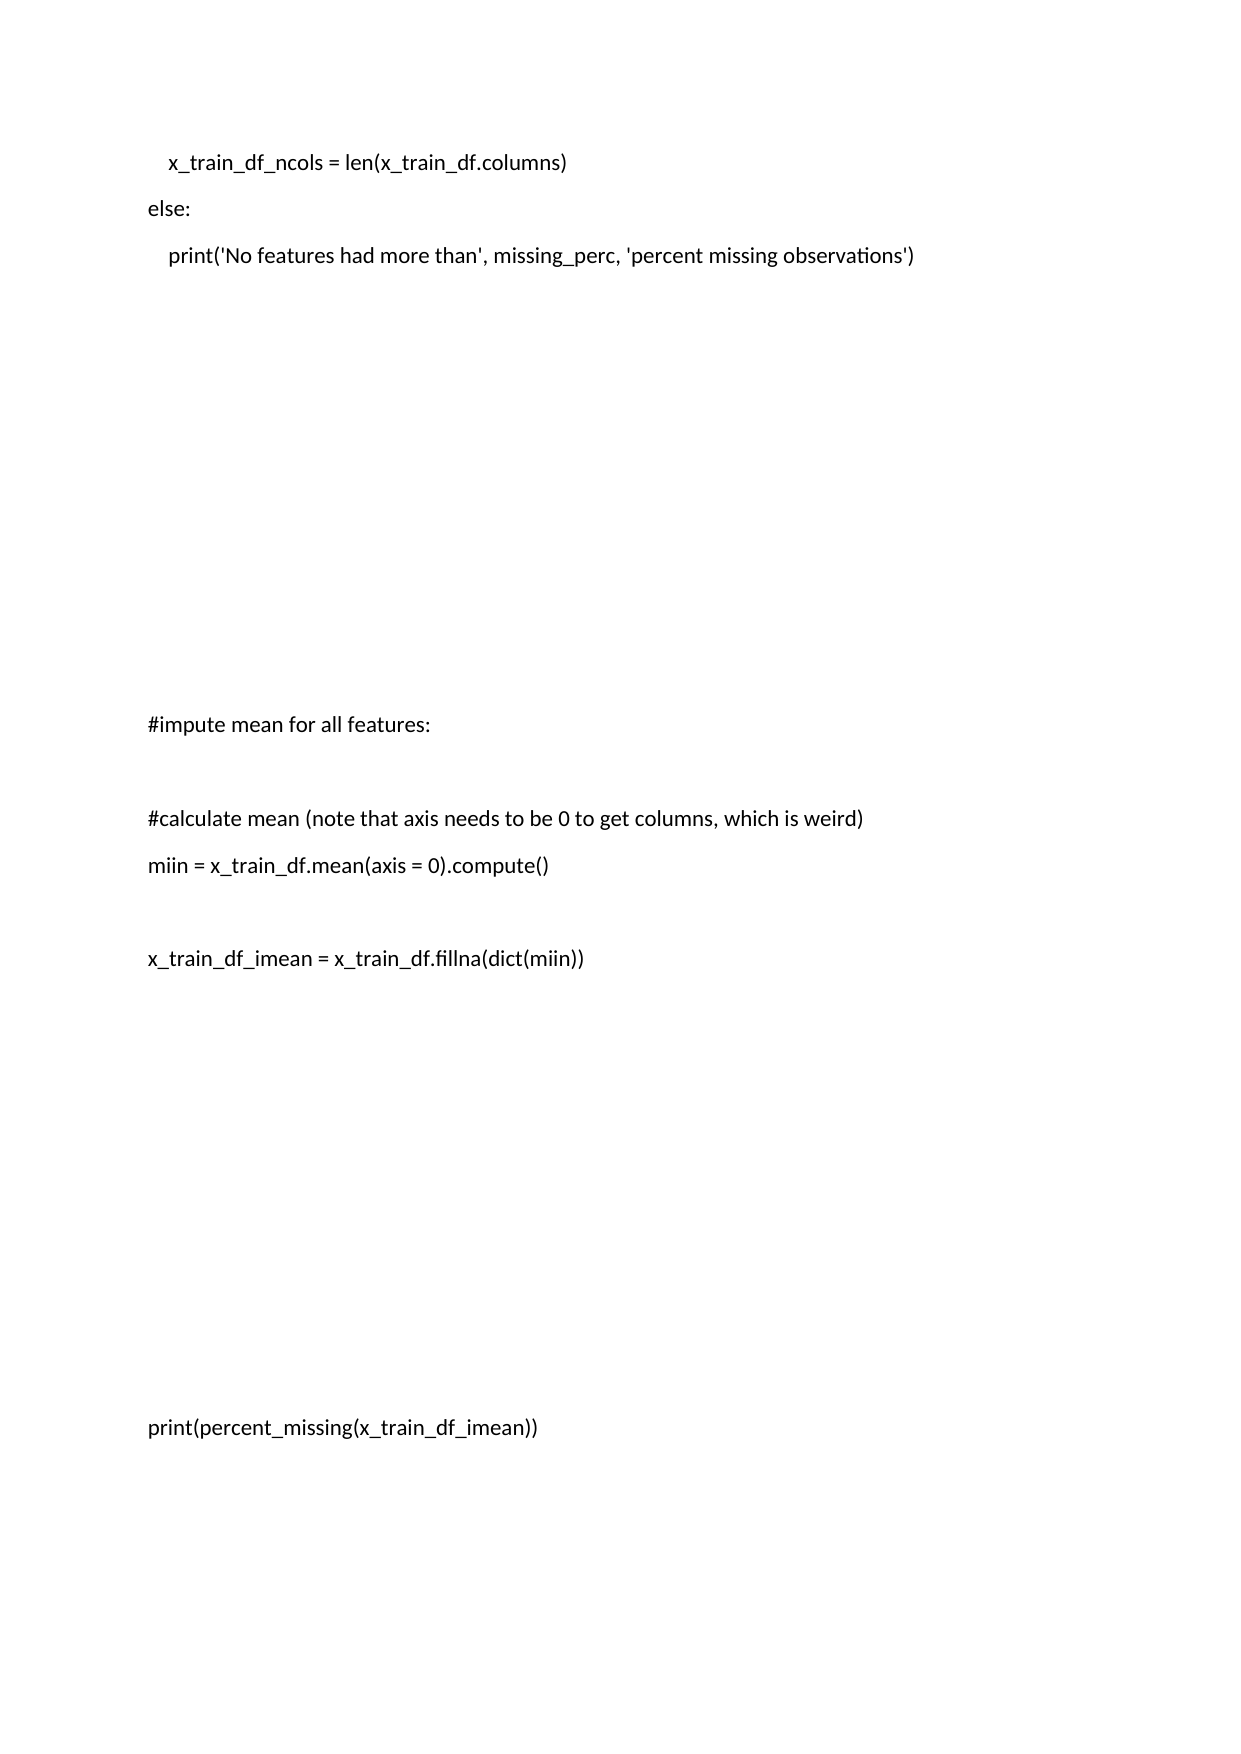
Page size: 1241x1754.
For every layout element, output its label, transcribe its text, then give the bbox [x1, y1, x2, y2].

text miin = x_train_df.mean(axis = 0).compute() [148, 851, 1093, 879]
text x_train_df_ncols = len(x_train_df.columns) [148, 148, 1093, 176]
text #impute mean for all features: [148, 710, 1093, 738]
text x_train_df_imean = x_train_df.fillna(dict(miin)) [148, 944, 1093, 972]
text #calculate mean (note that axis needs to be 0 to get columns, which is weird) [148, 804, 1093, 832]
text print(percent_missing(x_train_df_imean)) [148, 1413, 1093, 1441]
text else: [148, 194, 1093, 222]
text print('No features had more than', missing_perc, 'percent missing observations') [148, 241, 1093, 269]
